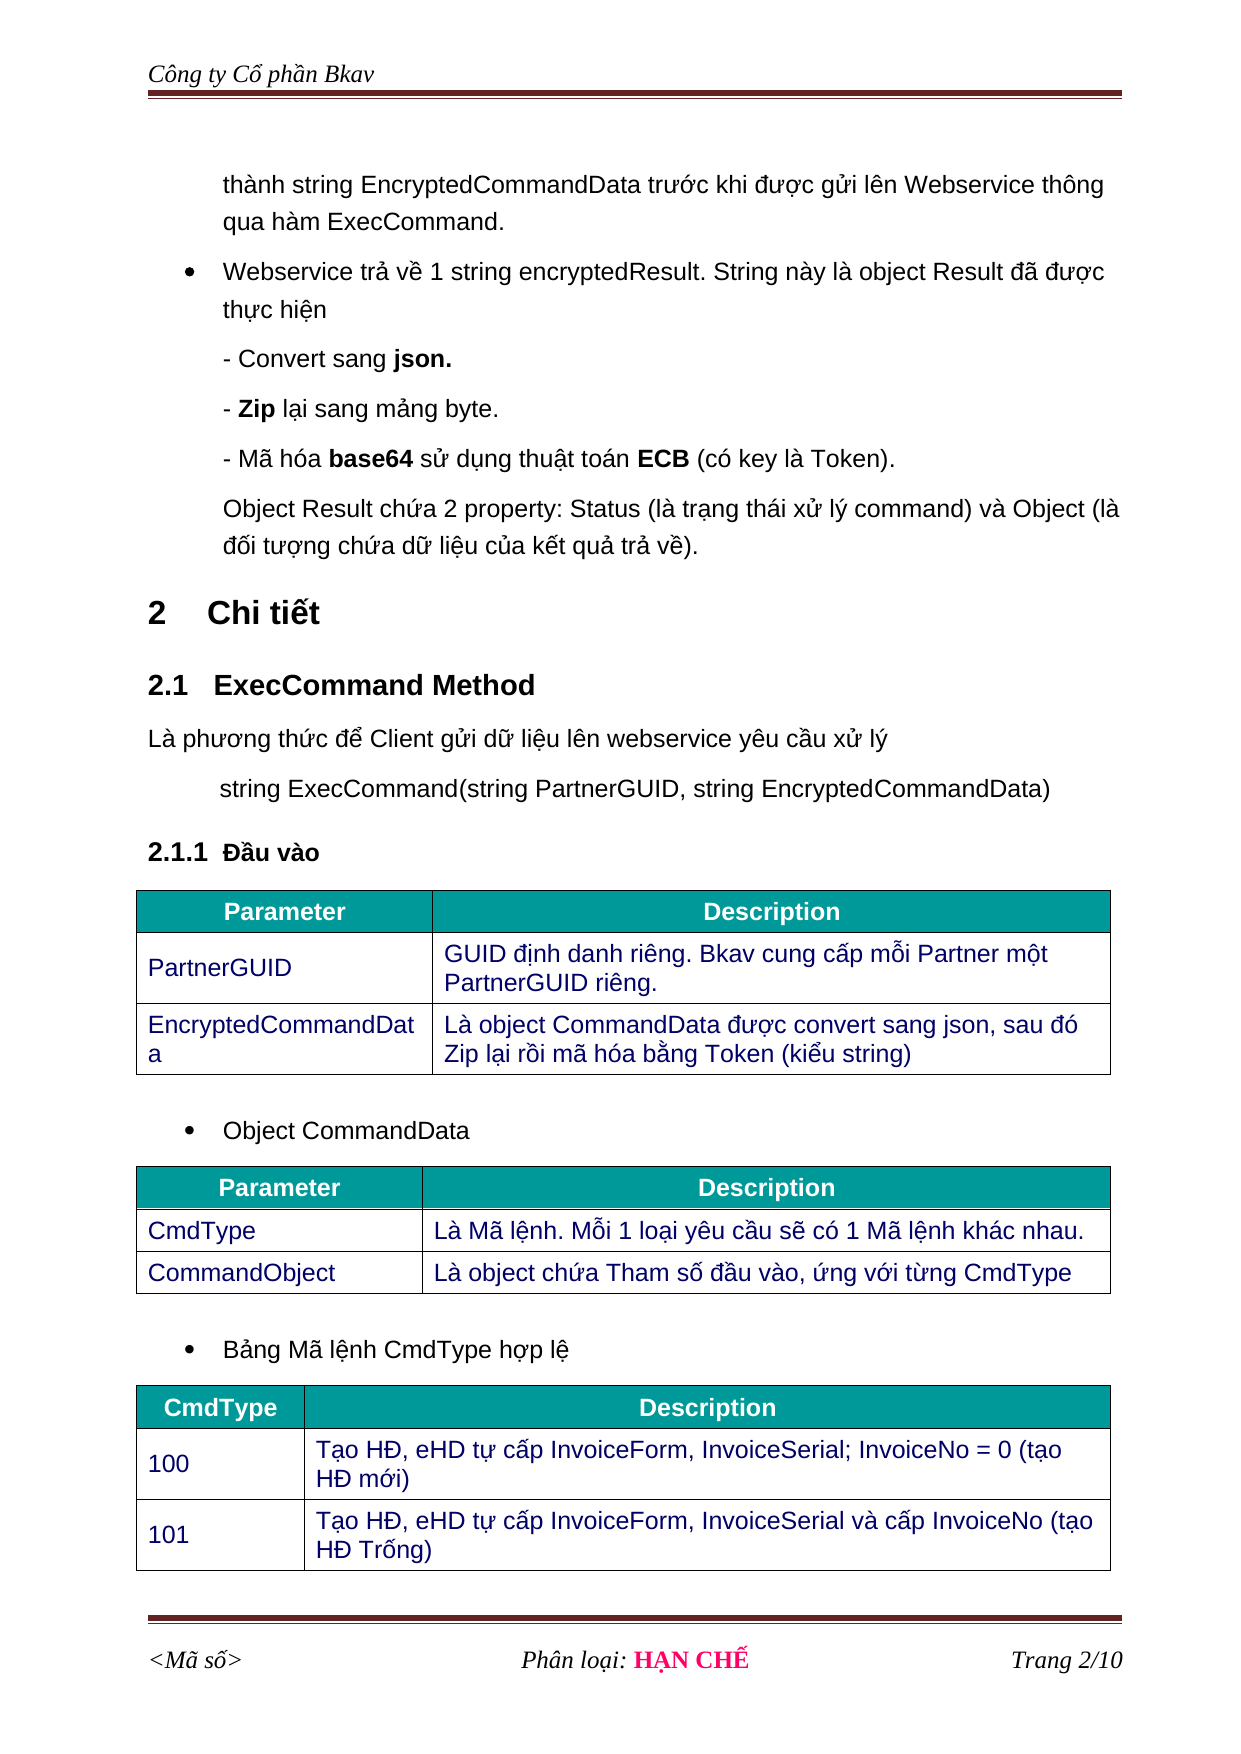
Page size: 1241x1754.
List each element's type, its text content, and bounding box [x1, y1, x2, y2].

text - Convert sang json. [223, 344, 1122, 373]
table_cell EncryptedCommandData [137, 1004, 432, 1074]
subtitle Chi tiết [148, 593, 1122, 632]
table_cell Tạo HĐ, eHD tự cấp InvoiceForm, InvoiceSerial; InvoiceNo = 0 (tạo HĐ mới) [305, 1429, 1110, 1499]
list Webservice trả về 1 string encryptedResult. String này là object Result đã được thực hiện [185, 257, 1122, 323]
list Bảng Mã lệnh CmdType hợp lệ [185, 1335, 1122, 1364]
text Là phương thức để Client gửi dữ liệu lên webservice yêu cầu xử lý [148, 724, 1122, 753]
table_cell CommandObject [137, 1252, 422, 1293]
table_cell PartnerGUID [137, 933, 432, 1003]
table_cell GUID định danh riêng. Bkav cung cấp mỗi Partner một PartnerGUID riêng. [433, 933, 1110, 1003]
text thành string EncryptedCommandData trước khi được gửi lên Webservice thông qua hàm ExecCommand. [223, 170, 1122, 236]
subtitle ExecCommand Method [148, 668, 1122, 702]
text - Zip lại sang mảng byte. [223, 394, 1122, 423]
table_header Parameter [137, 891, 432, 932]
text Object Result chứa 2 property: Status (là trạng thái xử lý command) và Object (là đối tượng chứa dữ liệu của kết quả trả về). [223, 494, 1122, 560]
table_header Parameter [137, 1167, 422, 1208]
text string ExecCommand(string PartnerGUID, string EncryptedCommandData) [148, 774, 1122, 803]
list Object CommandData [185, 1116, 1122, 1145]
table_header Description [423, 1167, 1110, 1208]
table_cell Tạo HĐ, eHD tự cấp InvoiceForm, InvoiceSerial và cấp InvoiceNo (tạo HĐ Trống) [305, 1500, 1110, 1570]
table_cell 100 [137, 1429, 304, 1499]
subtitle Đầu vào [148, 836, 1122, 868]
table_cell Là object CommandData được convert sang json, sau đó Zip lại rồi mã hóa bằng Token (kiểu string) [433, 1004, 1110, 1074]
table_cell Là object chứa Tham số đầu vào, ứng với từng CmdType [423, 1252, 1110, 1293]
table_header Description [305, 1386, 1110, 1428]
table_cell 101 [137, 1500, 304, 1570]
table_cell Là Mã lệnh. Mỗi 1 loại yêu cầu sẽ có 1 Mã lệnh khác nhau. [423, 1210, 1110, 1251]
table_header Description [433, 891, 1110, 932]
text - Mã hóa base64 sử dụng thuật toán ECB (có key là Token). [223, 444, 1122, 473]
table_header CmdType [137, 1386, 304, 1428]
table_cell CmdType [137, 1210, 422, 1251]
